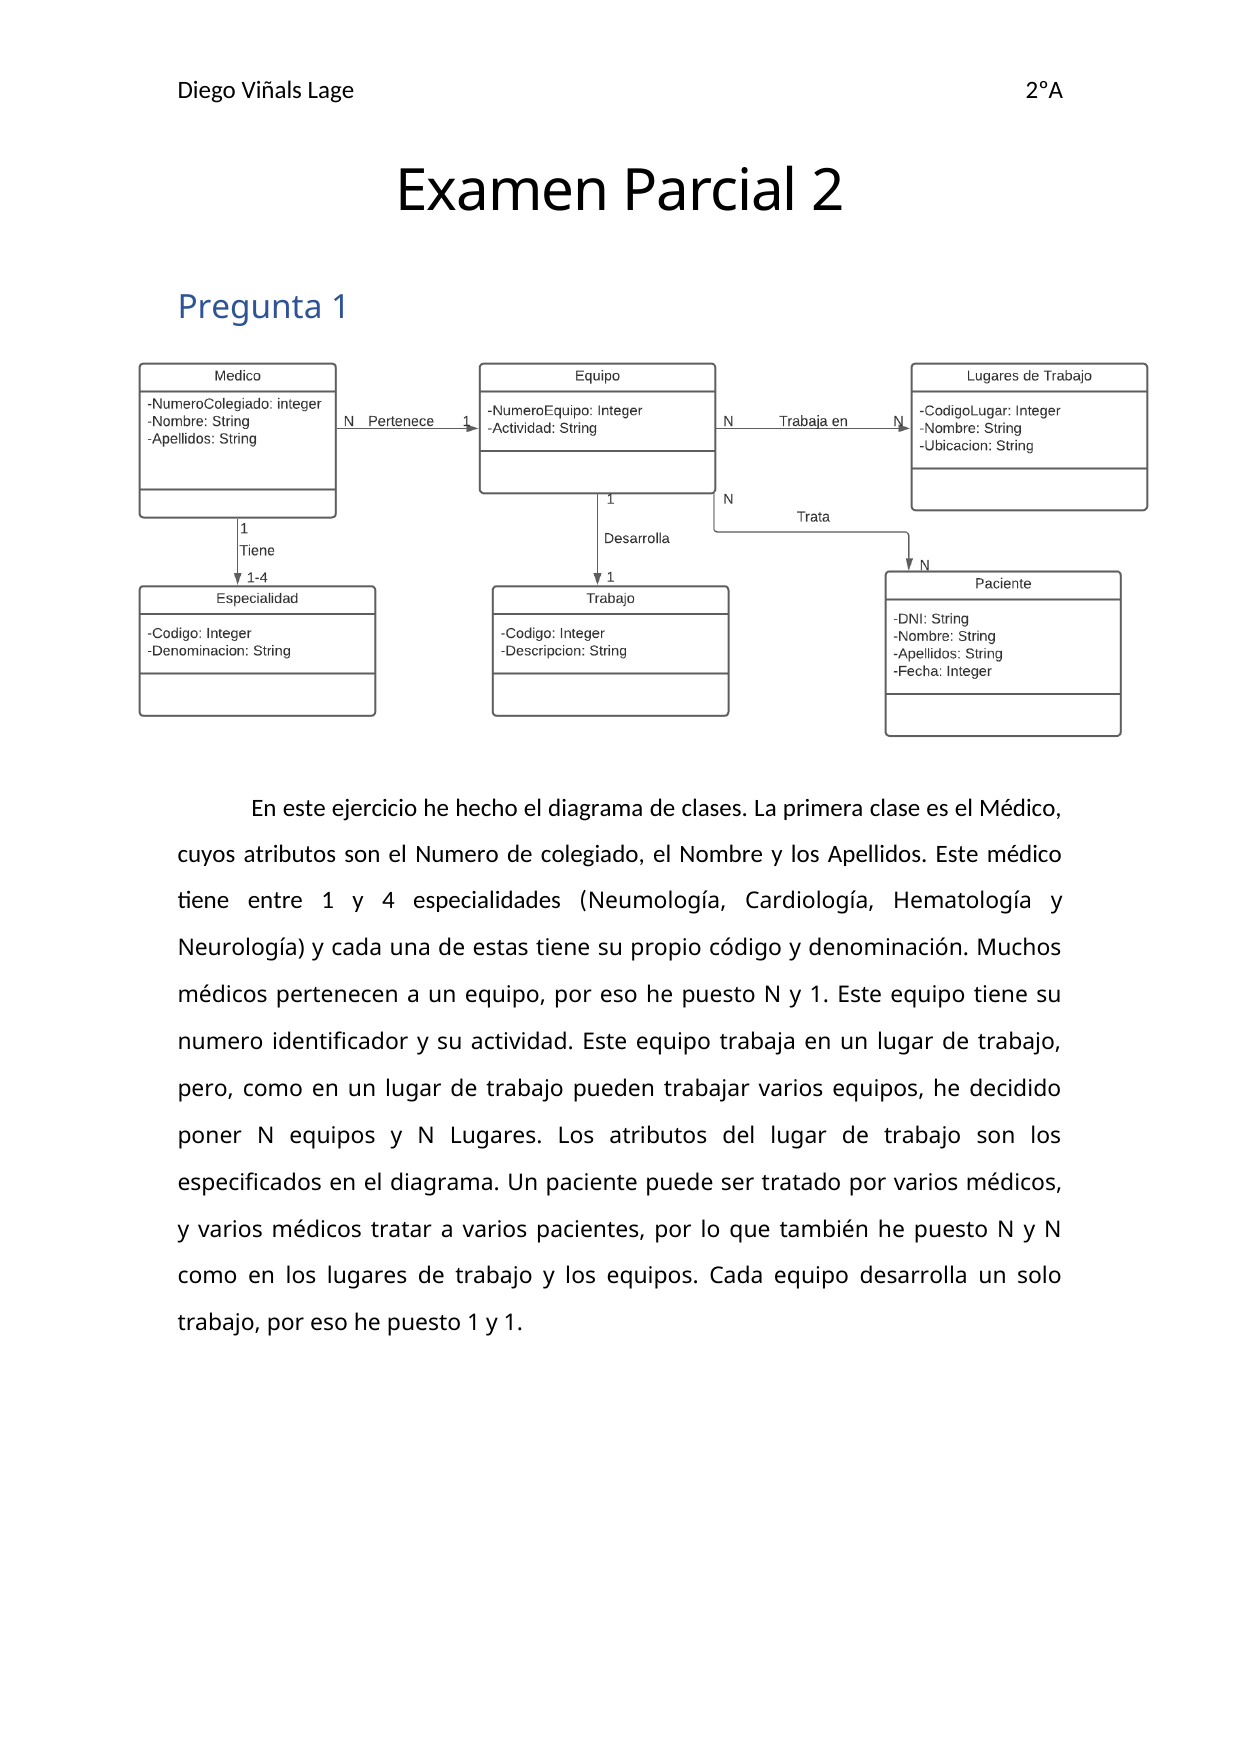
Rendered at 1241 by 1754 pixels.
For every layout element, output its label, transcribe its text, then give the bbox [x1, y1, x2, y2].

subtitle Pregunta 1 [177, 283, 1063, 328]
picture [113, 337, 1173, 762]
title Examen Parcial 2 [177, 148, 1063, 227]
text En este ejercicio he hecho el diagrama de clases. La primera clase es el Médico, cuyos atributos son el Numero de colegiado, el Nombre y los Apellidos. Este médico tiene entre 1 y 4 especialidades (Neumología, Cardiología, Hematología y Neurología) y cada una de estas tiene su propio código y denominación. Muchos médicos pertenecen a un equipo, por eso he puesto N y 1. Este equipo tiene su numero identificador y su actividad. Este equipo trabaja en un lugar de trabajo, pero, como en un lugar de trabajo pueden trabajar varios equipos, he decidido poner N equipos y N Lugares. Los atributos del lugar de trabajo son los especificados en el diagrama. Un paciente puede ser tratado por varios médicos, y varios médicos tratar a varios pacientes, por lo que también he puesto N y N como en los lugares de trabajo y los equipos. Cada equipo desarrolla un solo trabajo, por eso he puesto 1 y 1. [177, 793, 1063, 1338]
